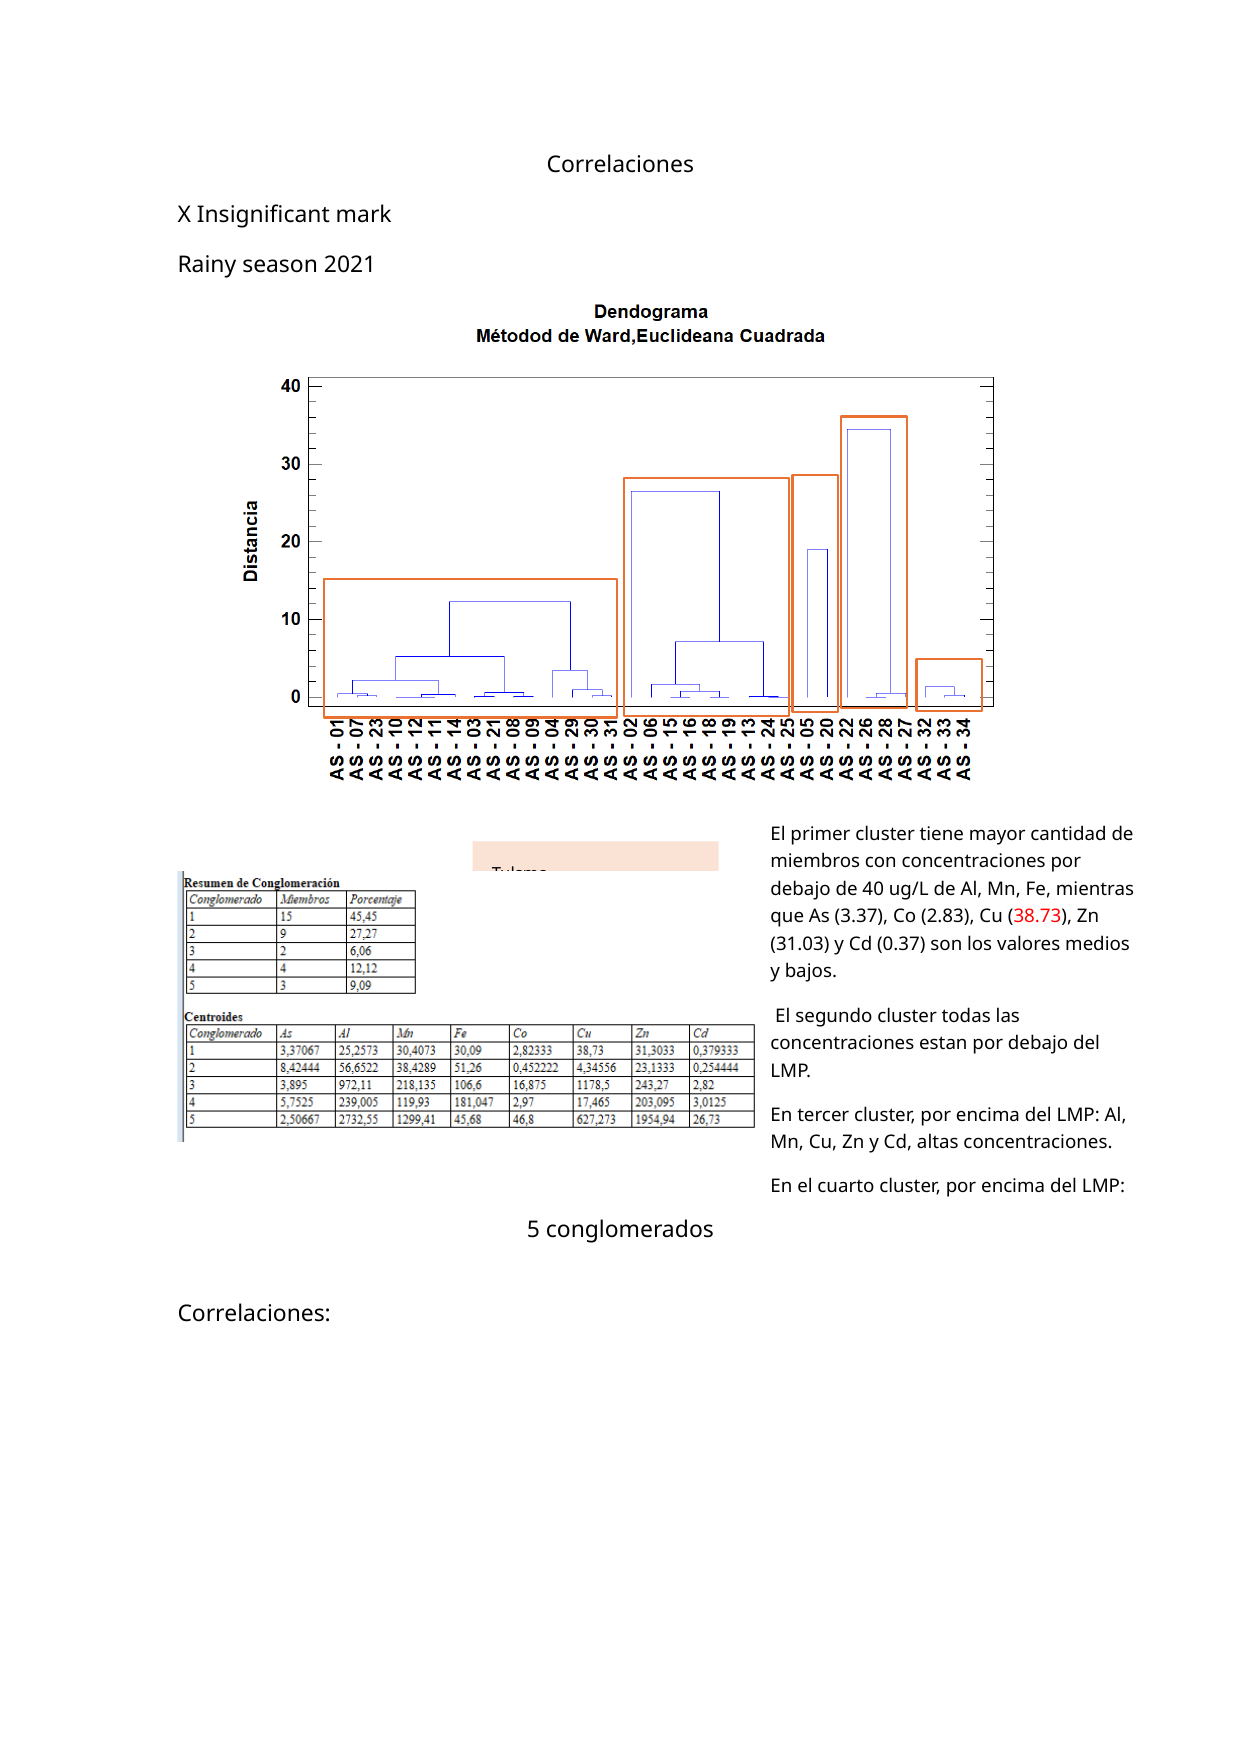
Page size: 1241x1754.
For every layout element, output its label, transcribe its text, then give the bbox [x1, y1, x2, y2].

text Correlaciones: [177, 1297, 1063, 1329]
picture [223, 298, 1017, 793]
text 5 conglomerados [177, 812, 1063, 871]
text 5 conglomerados [177, 1142, 1063, 1278]
picture [177, 871, 755, 1142]
text Rainy season 2021 [177, 248, 1063, 280]
text X Insignificant mark [177, 198, 1063, 229]
text Correlaciones [177, 148, 1063, 179]
